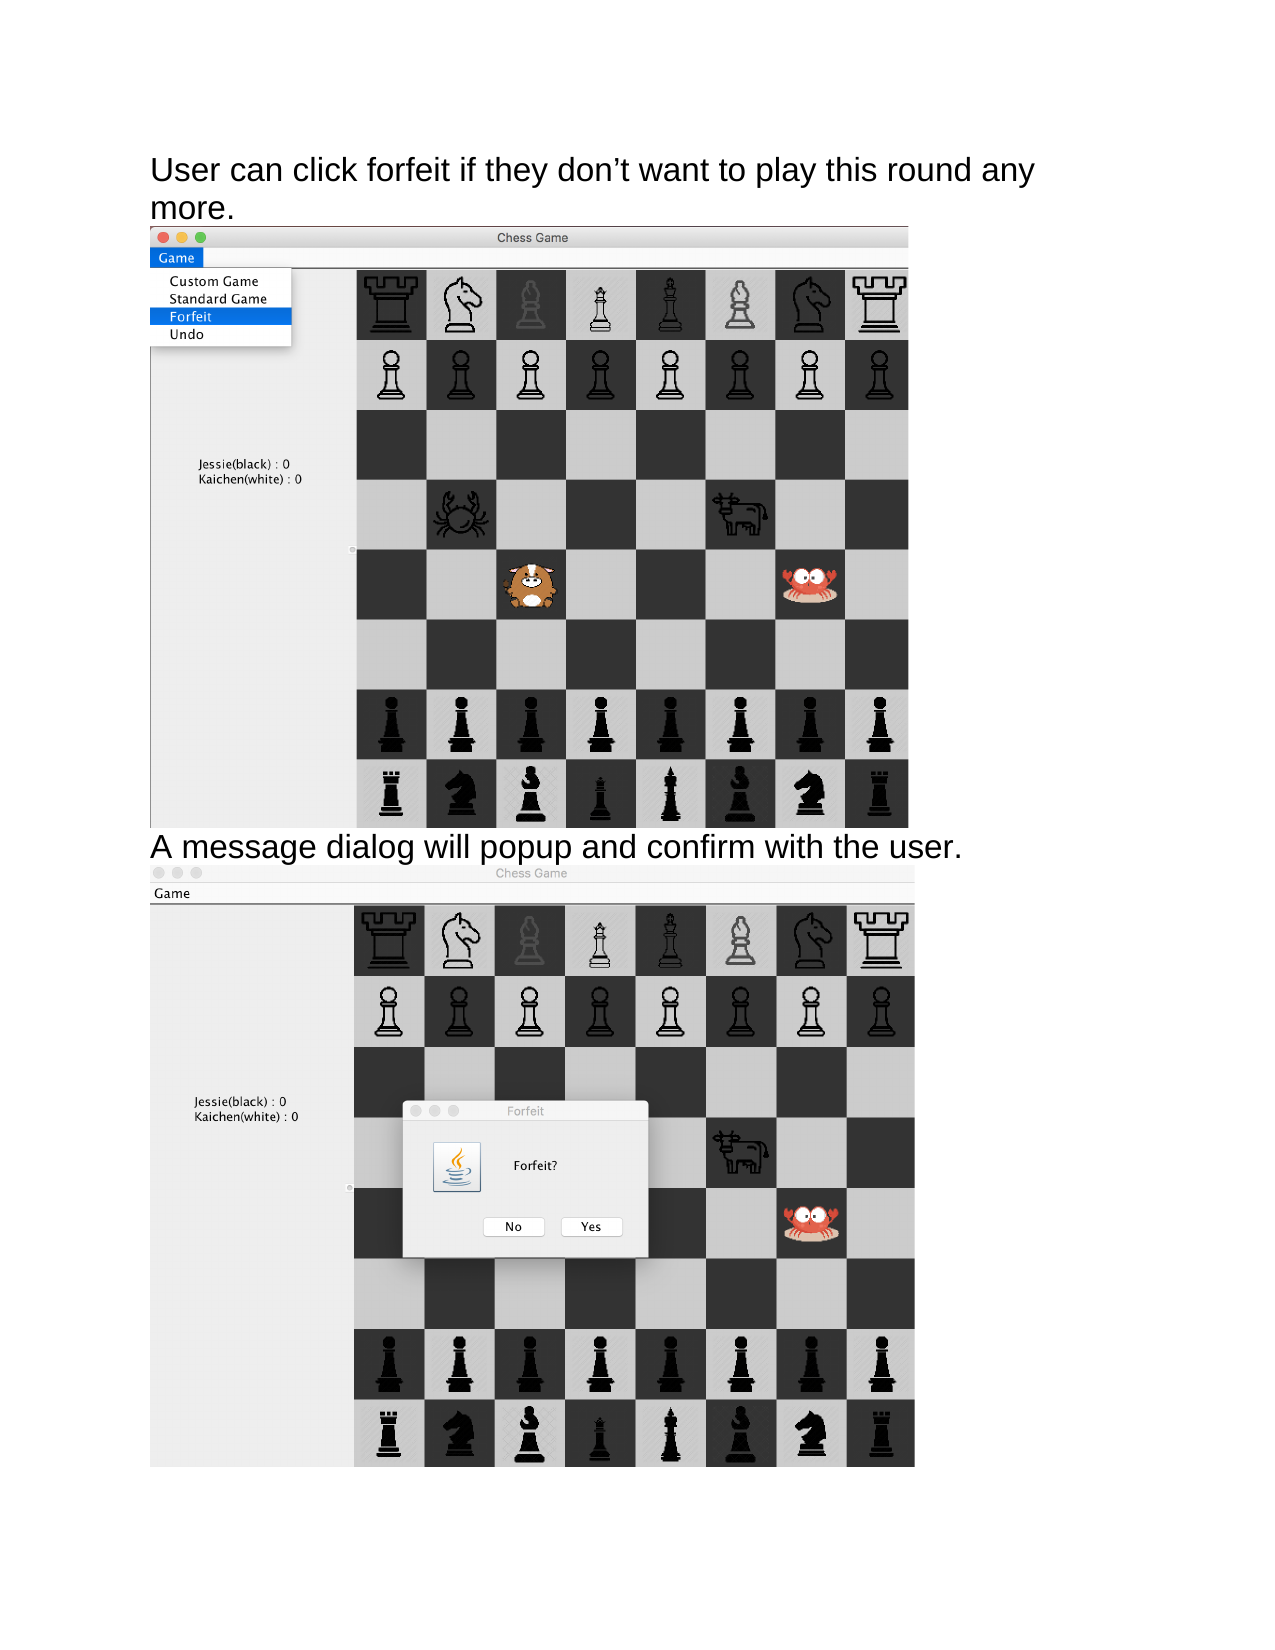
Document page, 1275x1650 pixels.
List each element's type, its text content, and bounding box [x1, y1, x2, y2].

picture [150, 226, 909, 828]
text User can click forfeit if they don’t want to play this round any more. [150, 150, 1125, 227]
picture [150, 865, 915, 1467]
